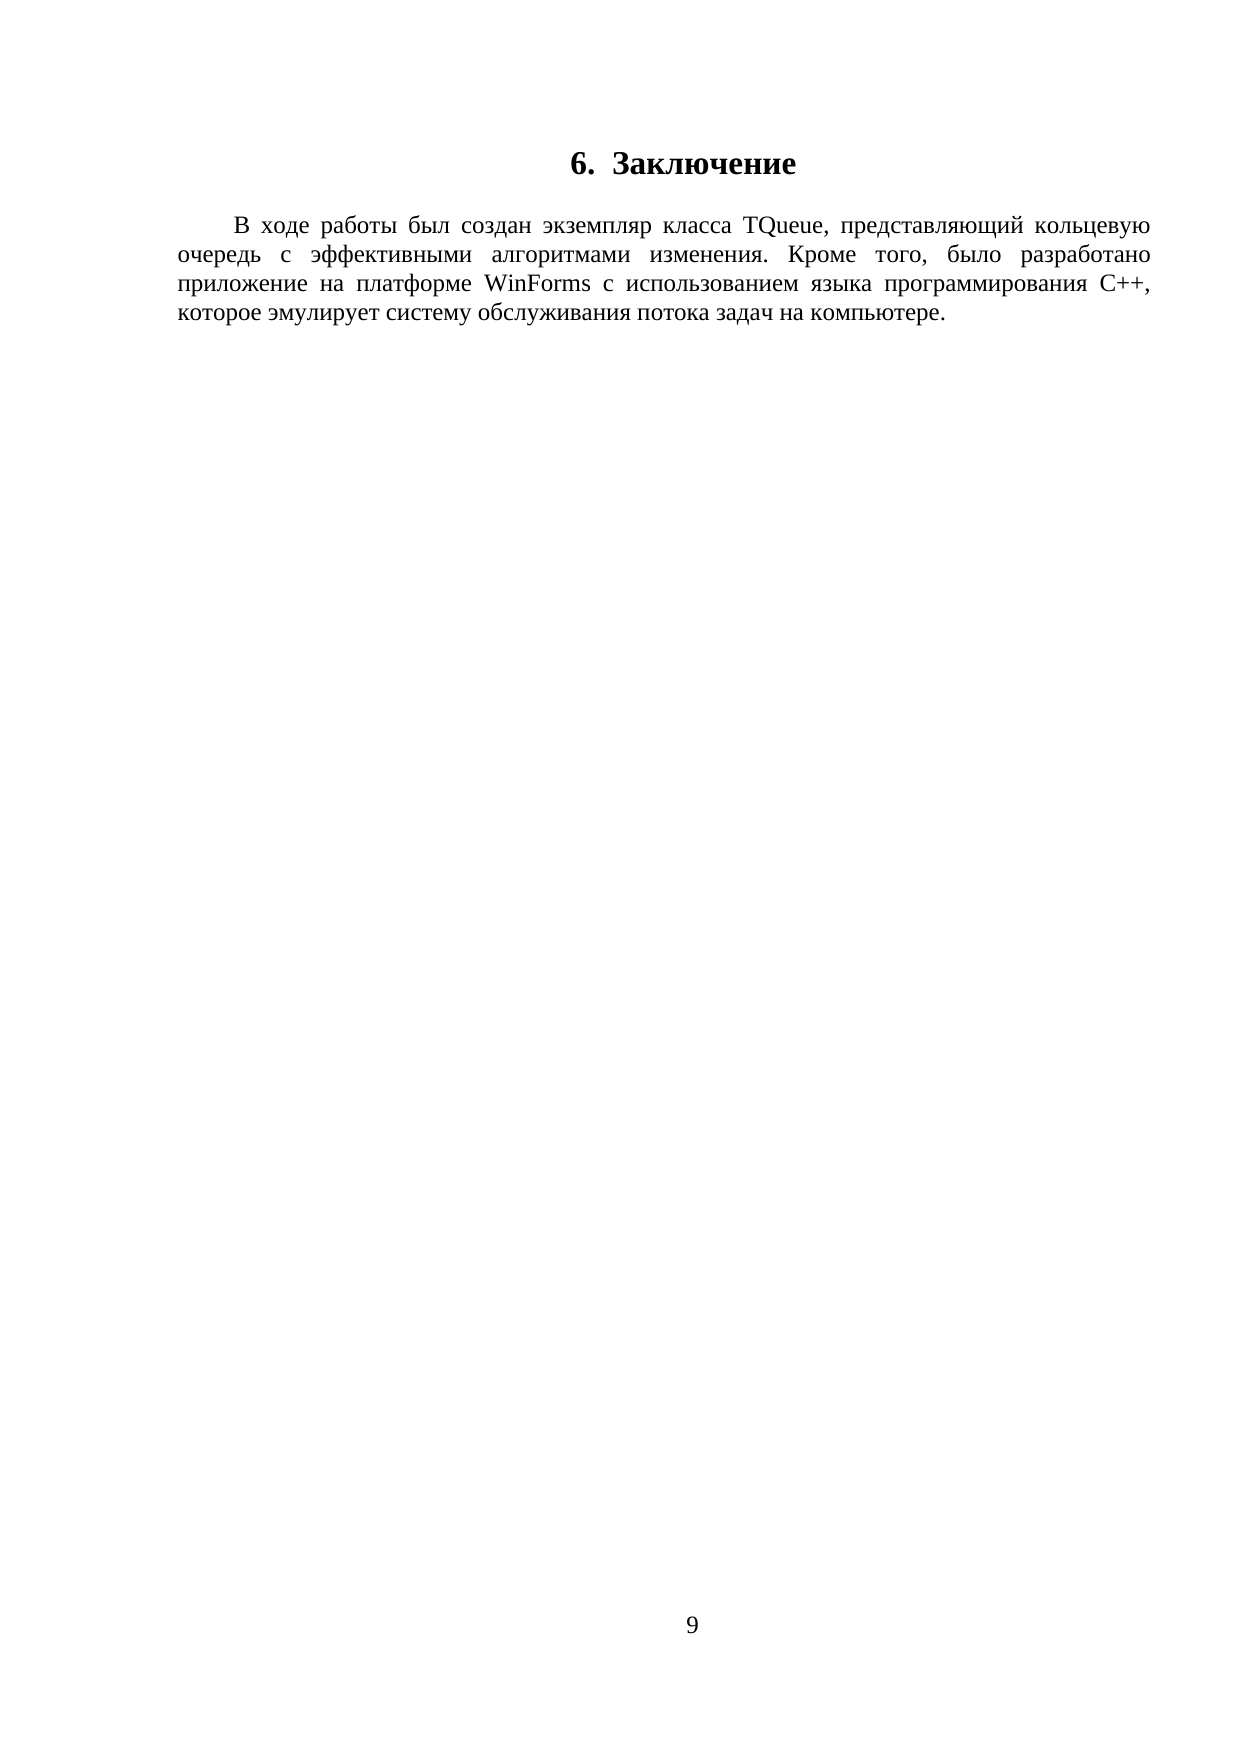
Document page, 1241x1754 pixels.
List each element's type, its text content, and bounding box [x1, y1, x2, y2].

title Заключение [215, 143, 1152, 181]
text В ходе работы был создан экземпляр класса TQueue, представляющий кольцевую очередь с эффективными алгоритмами изменения. Кроме того, было разработано приложение на платформе WinForms с использованием языка программирования C++, которое эмулирует систему обслуживания потока задач на компьютере. [177, 211, 1152, 326]
